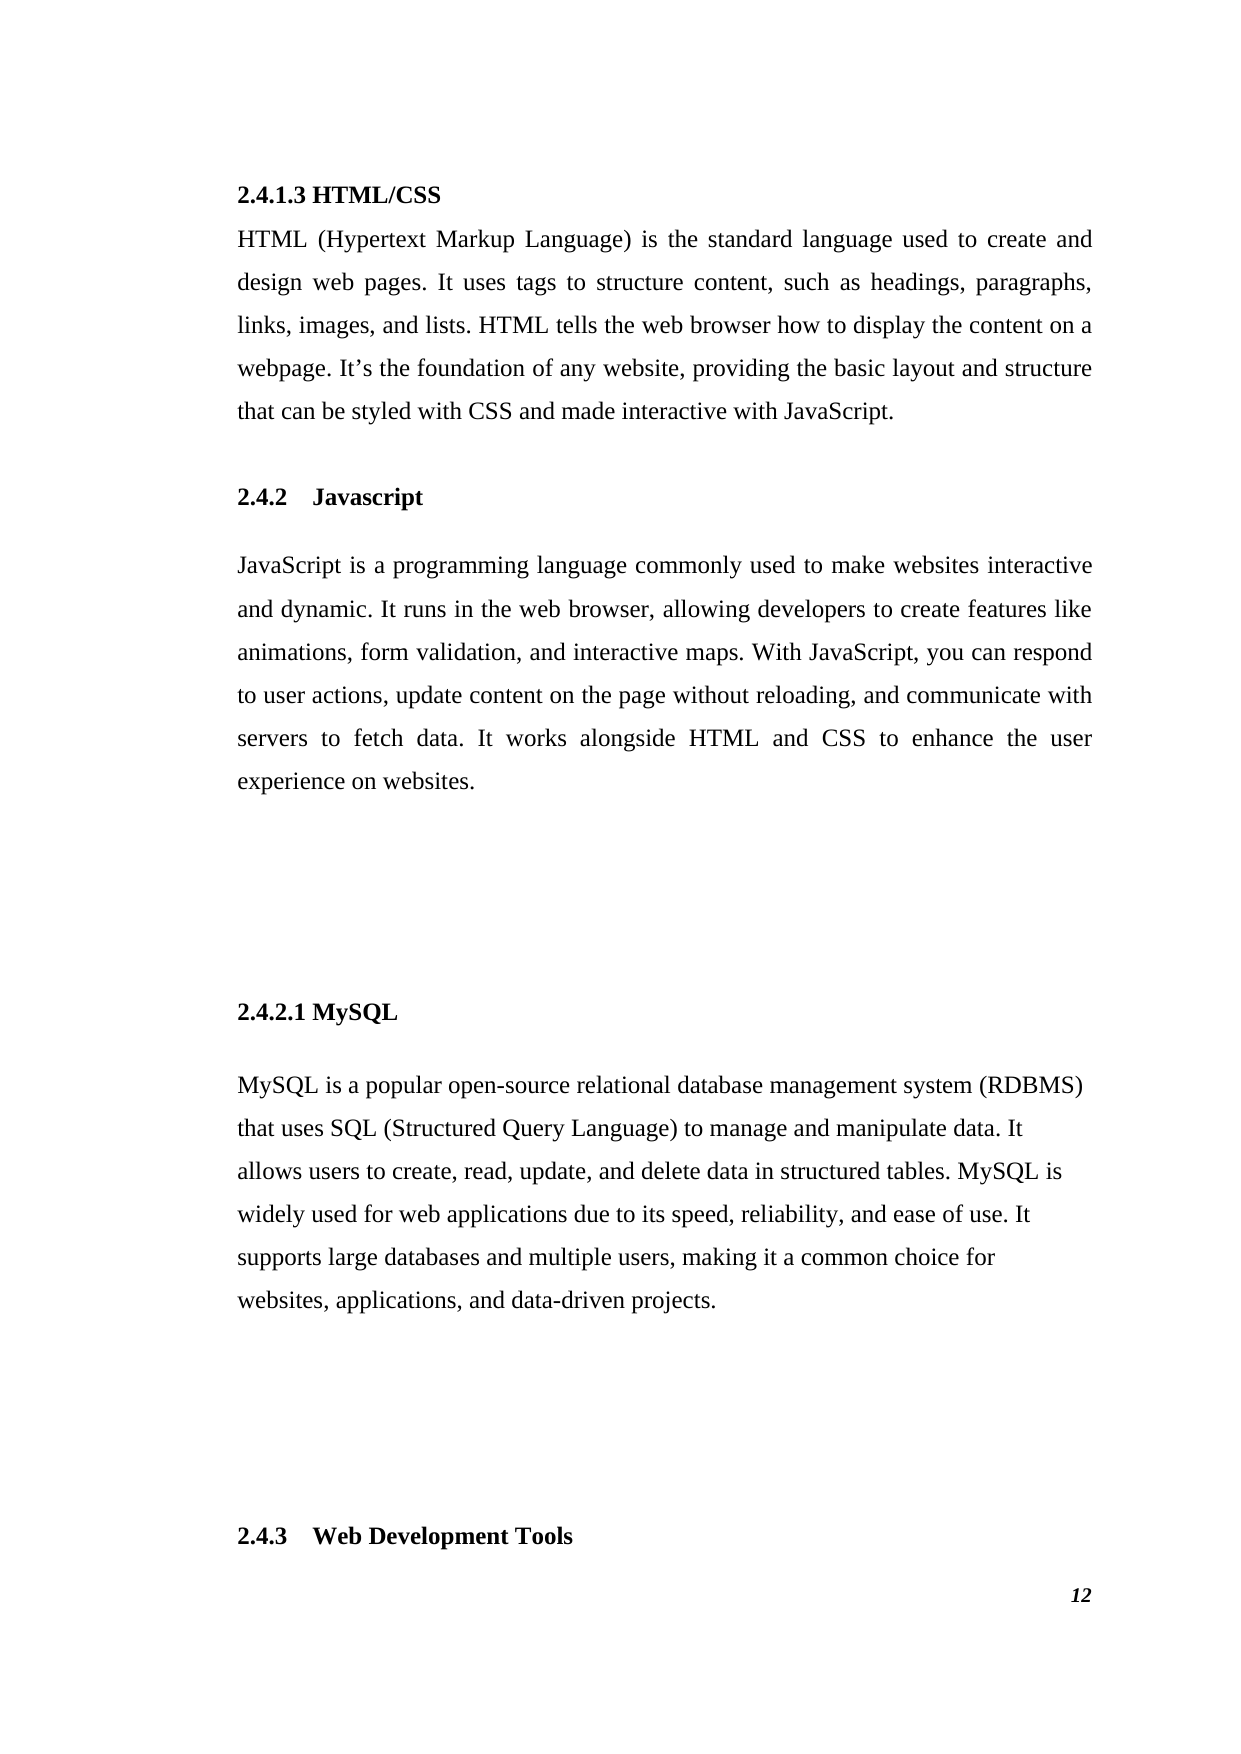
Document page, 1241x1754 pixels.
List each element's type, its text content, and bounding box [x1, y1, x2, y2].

subtitle MySQL [237, 997, 1093, 1026]
text JavaScript is a programming language commonly used to make websites interactive and dynamic. It runs in the web browser, allowing developers to create features like animations, form validation, and interactive maps. With JavaScript, you can respond to user actions, update content on the page without reloading, and communicate with servers to fetch data. It works alongside HTML and CSS to enhance the user experience on websites. [237, 551, 1093, 795]
subtitle Web Development Tools [237, 1521, 1093, 1549]
text MySQL is a popular open-source relational database management system (RDBMS) that uses SQL (Structured Query Language) to manage and manipulate data. It allows users to create, read, update, and delete data in structured tables. MySQL is widely used for web applications due to its speed, reliability, and ease of use. It supports large databases and multiple users, making it a common choice for websites, applications, and data-driven projects. [237, 1070, 1093, 1314]
subtitle Javascript [237, 482, 1093, 511]
subtitle HTML/CSS [237, 181, 1093, 209]
text HTML (Hypertext Markup Language) is the standard language used to create and design web pages. It uses tags to structure content, such as headings, paragraphs, links, images, and lists. HTML tells the web browser how to display the content on a webpage. It’s the foundation of any website, providing the basic layout and structure that can be styled with CSS and made interactive with JavaScript. [237, 224, 1093, 425]
